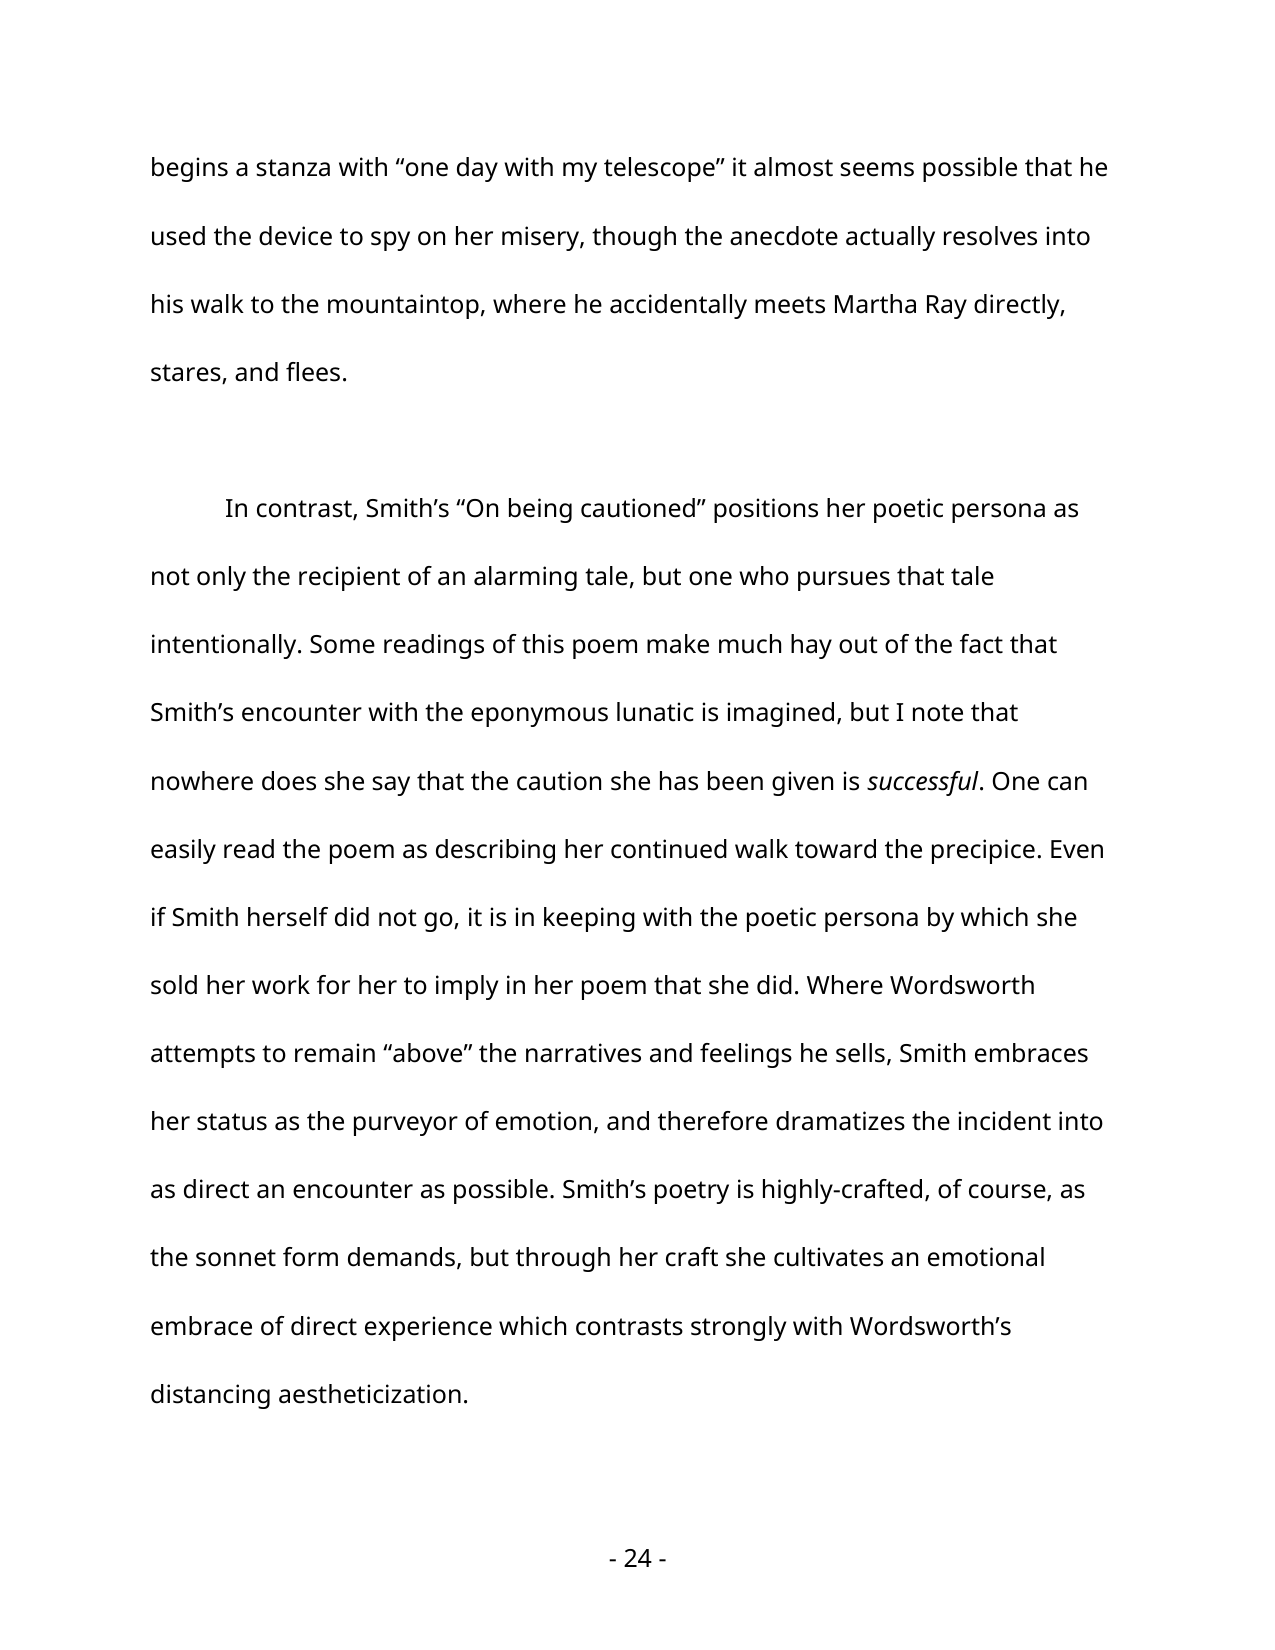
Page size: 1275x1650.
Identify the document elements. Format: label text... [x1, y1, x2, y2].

text In contrast, Smith’s “On being cautioned” positions her poetic persona as not only the recipient of an alarming tale, but one who pursues that tale intentionally. Some readings of this poem make much hay out of the fact that Smith’s encounter with the eponymous lunatic is imagined, but I note that nowhere does she say that the caution she has been given is successful. One can easily read the poem as describing her continued walk toward the precipice. Even if Smith herself did not go, it is in keeping with the poetic persona by which she sold her work for her to imply in her poem that she did. Where Wordsworth attempts to remain “above” the narratives and feelings he sells, Smith embraces her status as the purveyor of emotion, and therefore dramatizes the incident into as direct an encounter as possible. Smith’s poetry is highly-crafted, of course, as the sonnet form demands, but through her craft she cultivates an emotional embrace of direct experience which contrasts strongly with Wordsworth’s distancing aestheticization. [150, 491, 1125, 1410]
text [150, 150, 1125, 388]
